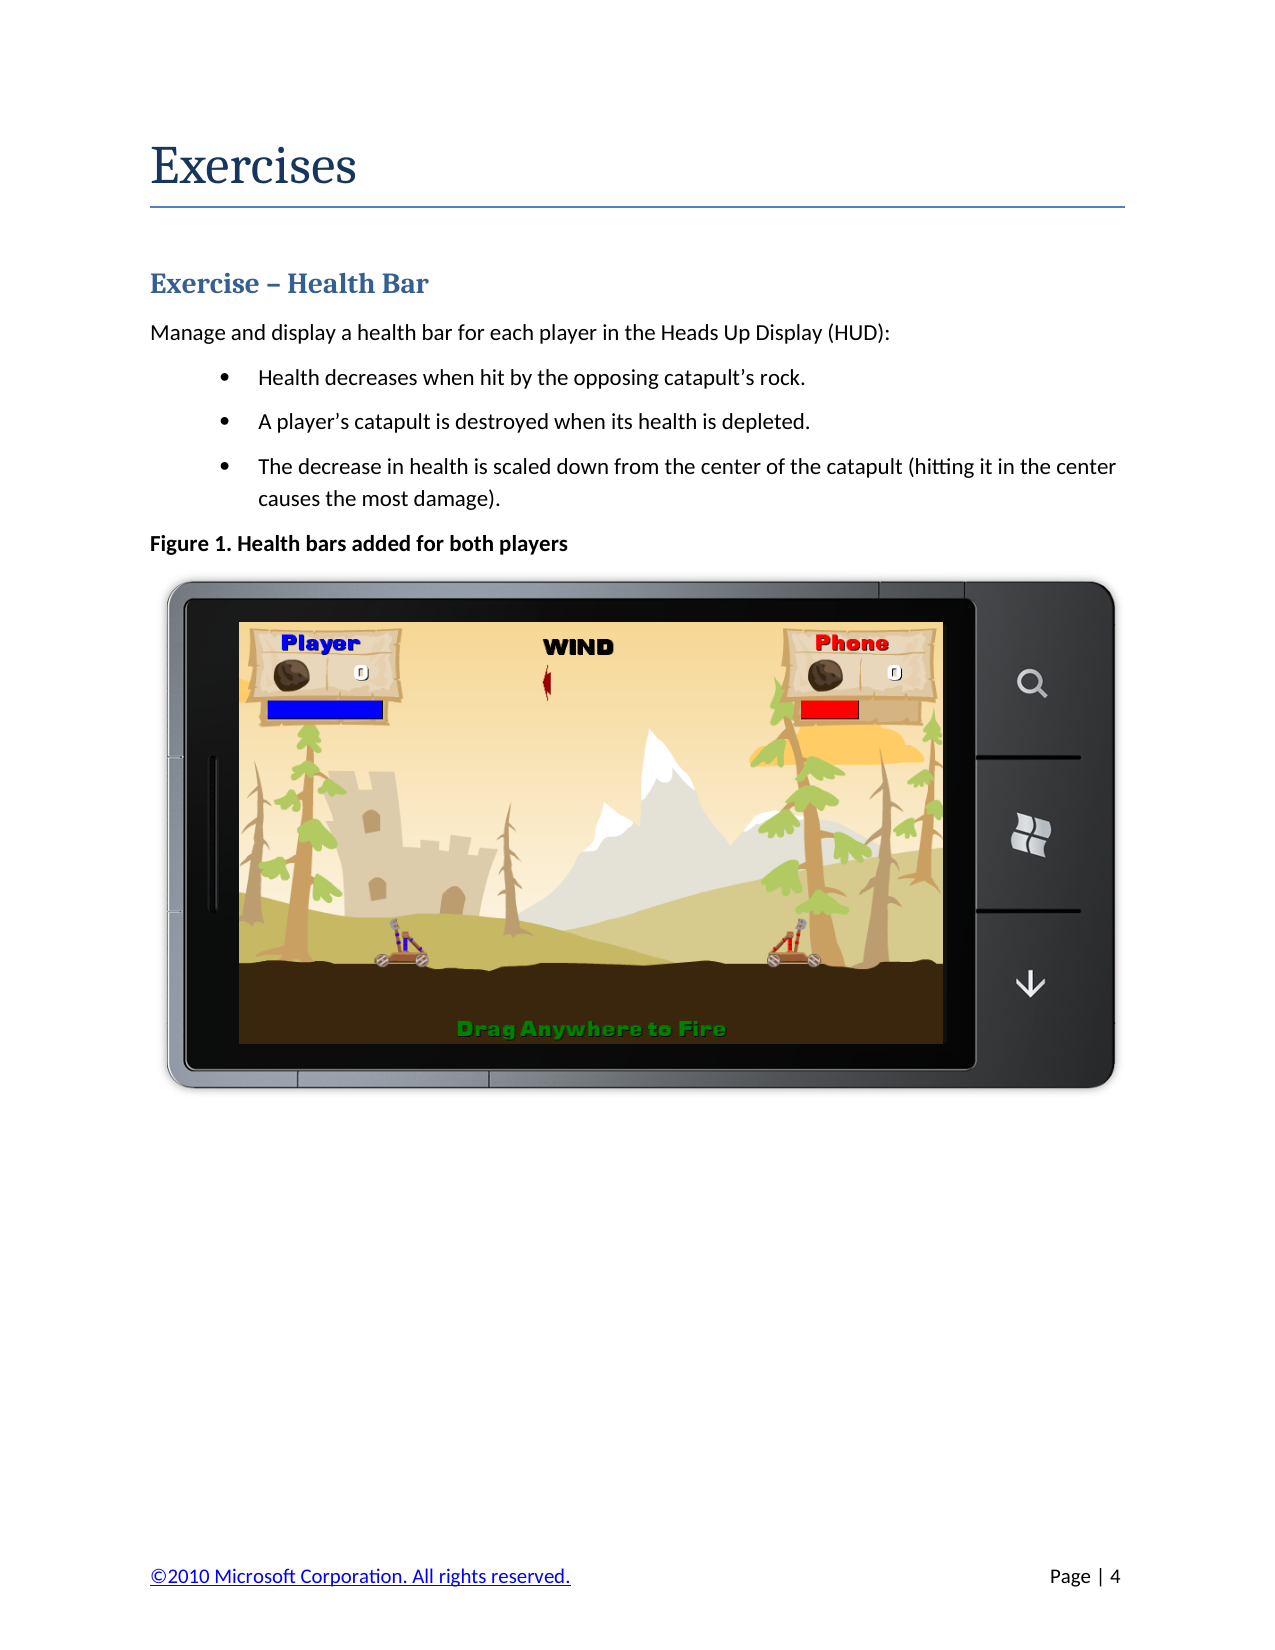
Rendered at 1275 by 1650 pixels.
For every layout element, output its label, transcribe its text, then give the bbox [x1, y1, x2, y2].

list Health decreases when hit by the opposing catapult’s rock. [221, 363, 1125, 391]
subtitle Exercise – Health Bar [150, 267, 1125, 301]
list The decrease in health is scaled down from the center of the catapult (hitting it in the center causes the most damage). [221, 452, 1125, 512]
text Exercises [150, 135, 1125, 206]
text Manage and display a health bar for each player in the Heads Up Display (HUD): [150, 318, 1125, 346]
list A player’s catapult is destroyed when its health is depleted. [221, 407, 1125, 435]
picture [150, 561, 1125, 1098]
text Figure 1. Health bars added for both players [150, 529, 1125, 557]
